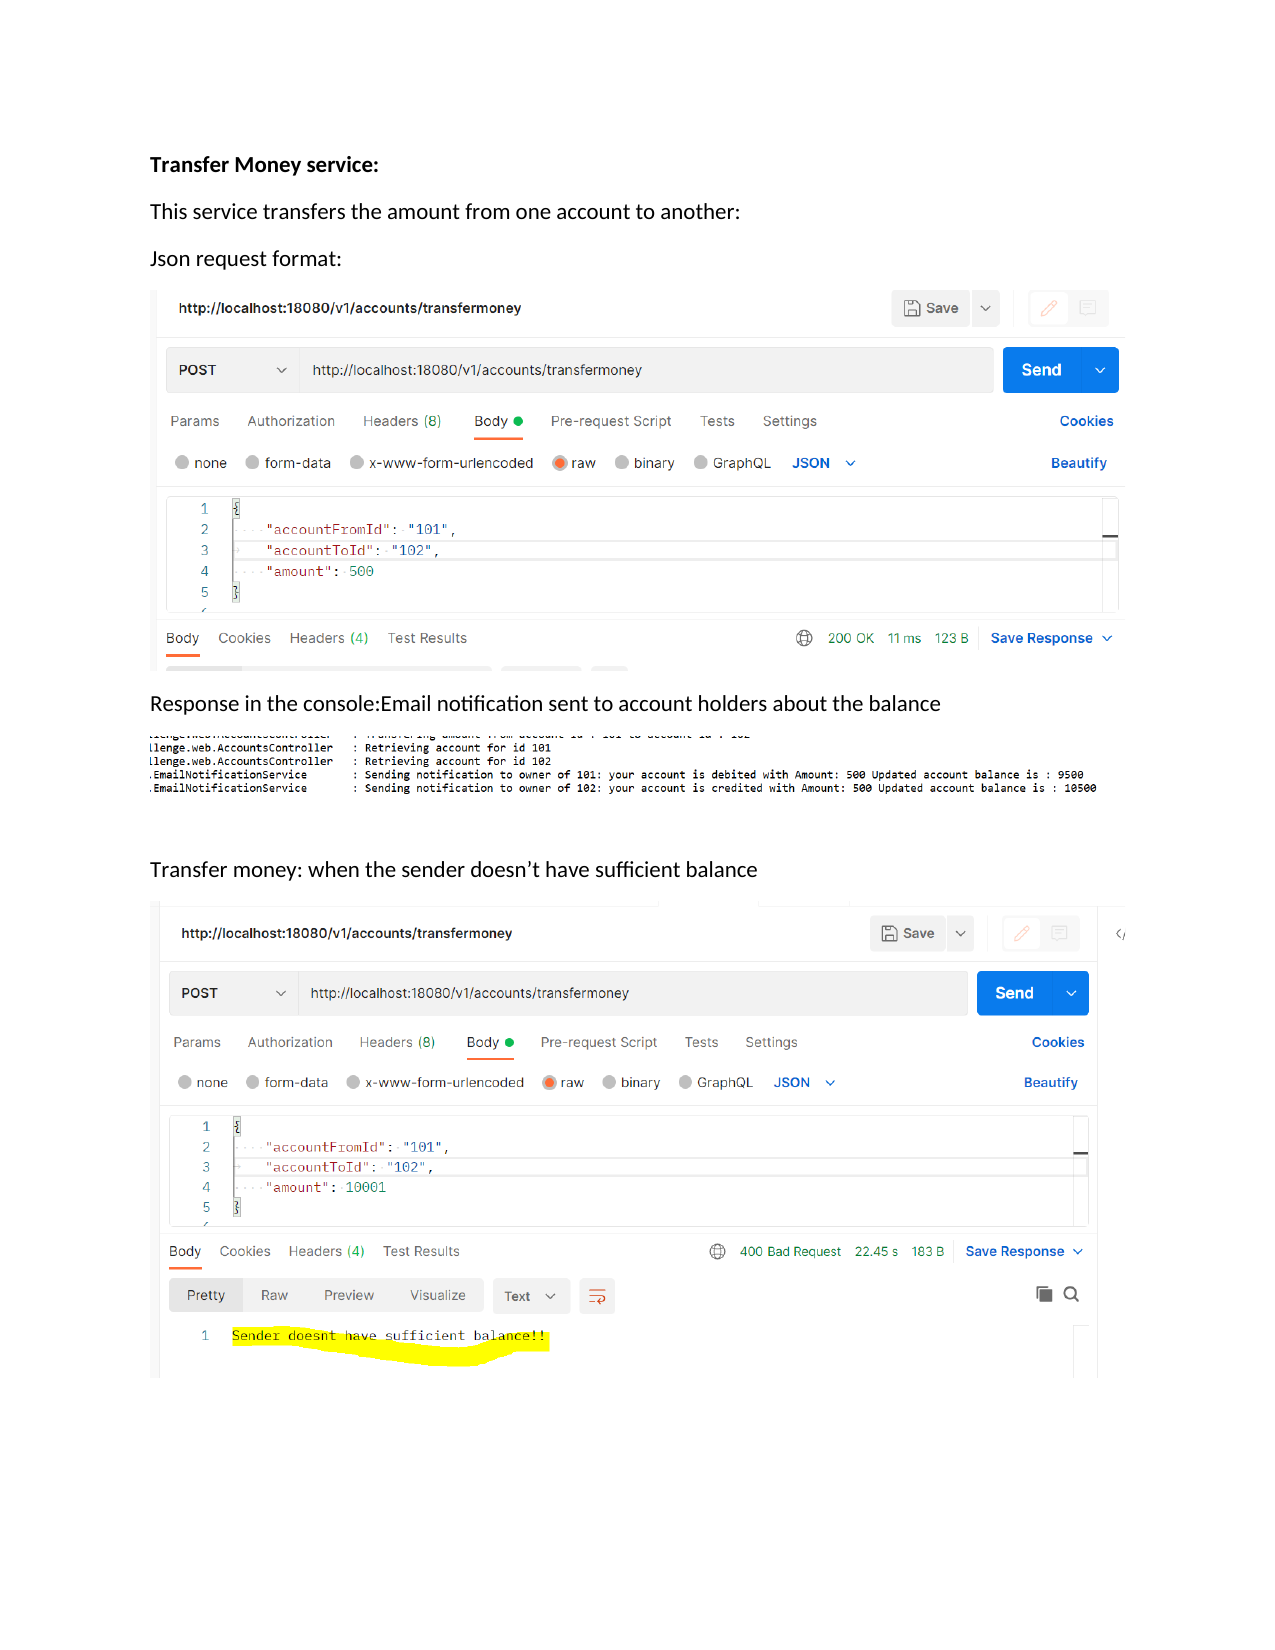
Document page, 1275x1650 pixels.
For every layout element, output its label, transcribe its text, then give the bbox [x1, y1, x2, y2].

picture [150, 736, 1125, 836]
text Transfer money: when the sender doesn’t have sufficient balance [150, 855, 1125, 883]
text Transfer Money service: [150, 150, 1125, 178]
text Json request format: [150, 244, 1125, 272]
text This service transfers the amount from one account to another: [150, 197, 1125, 225]
picture [150, 290, 1125, 671]
picture [150, 901, 1125, 1378]
text Response in the console:Email notification sent to account holders about the balance [150, 689, 1125, 717]
